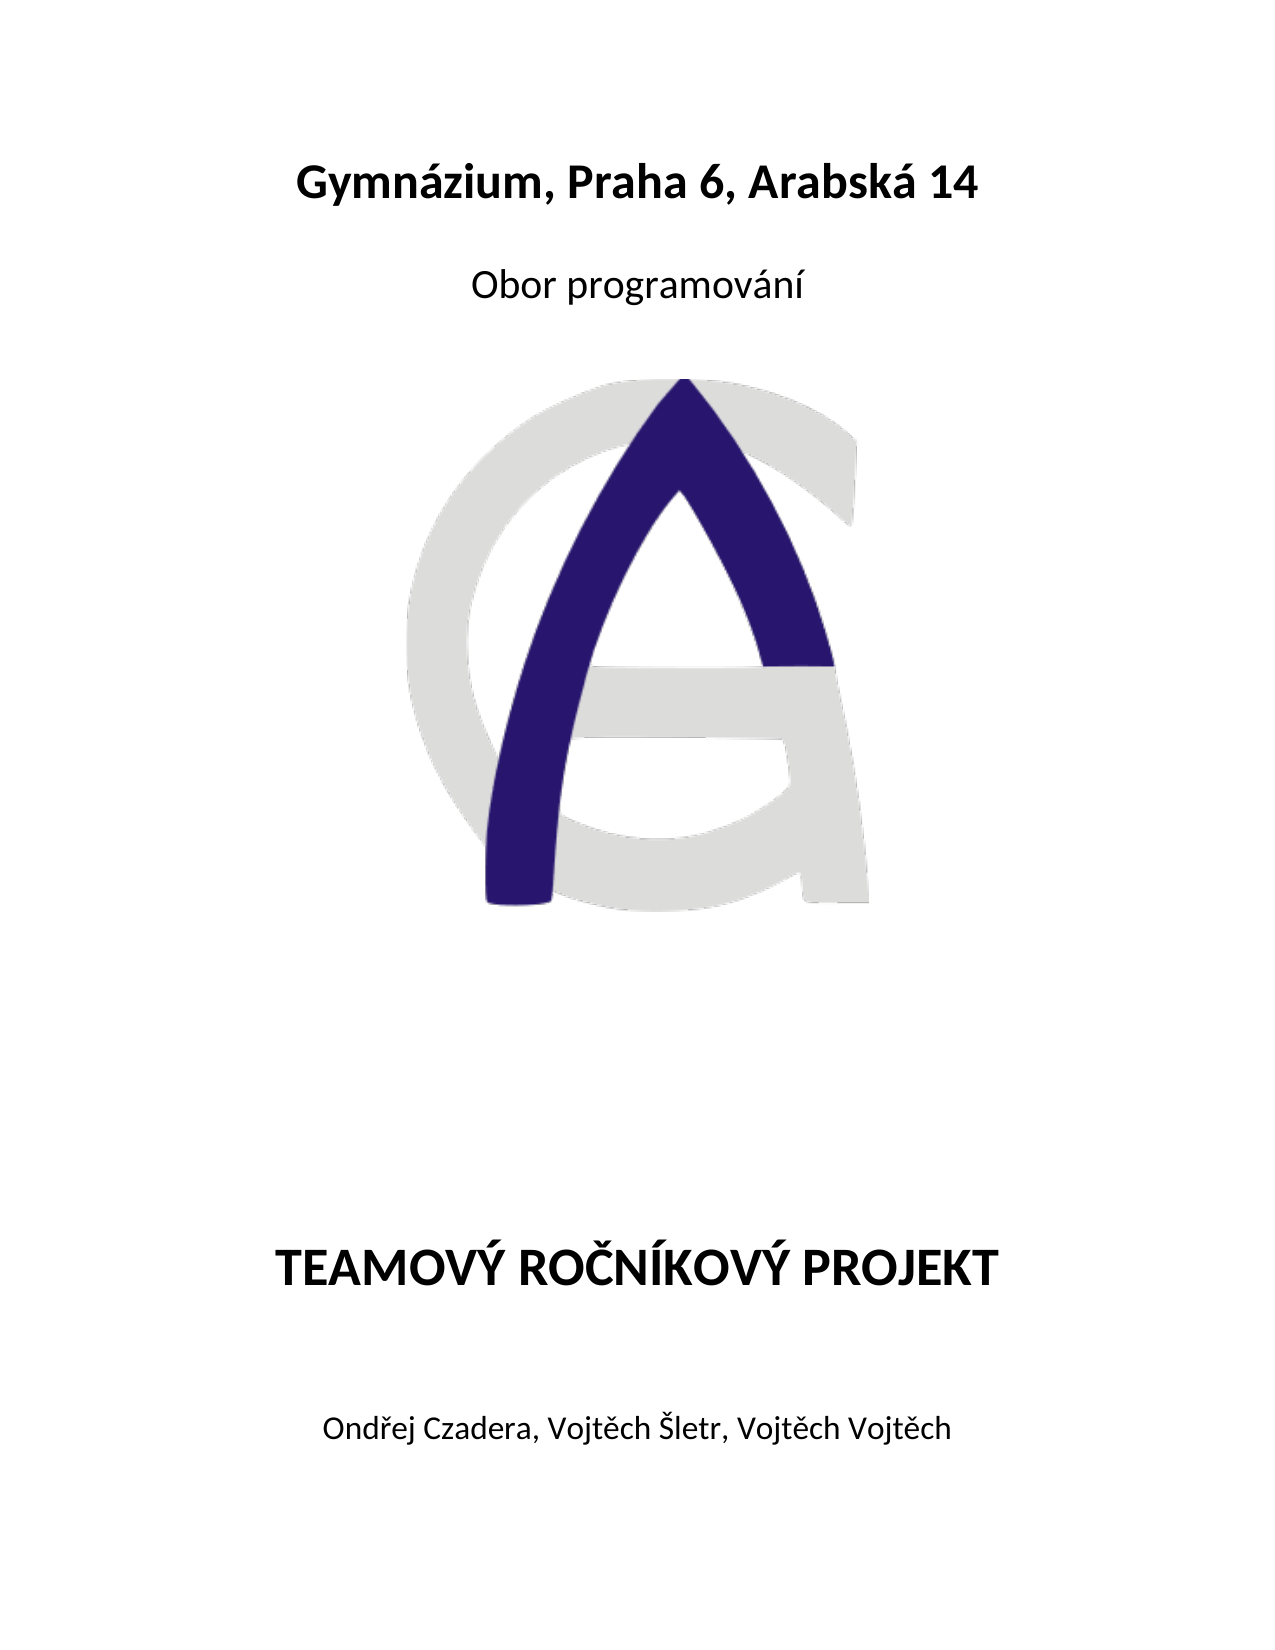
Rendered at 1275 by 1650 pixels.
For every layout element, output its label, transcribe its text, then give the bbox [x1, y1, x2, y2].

text Gymnázium, Praha 6, Arabská 14 [150, 150, 1125, 211]
text Obor programování [150, 258, 1125, 309]
text TEAMOVÝ ROČNÍKOVÝ PROJEKT [150, 597, 1125, 1299]
picture [406, 379, 869, 912]
text Ondřej Czadera, Vojtěch Šletr, Vojtěch Vojtěch [150, 1407, 1125, 1447]
